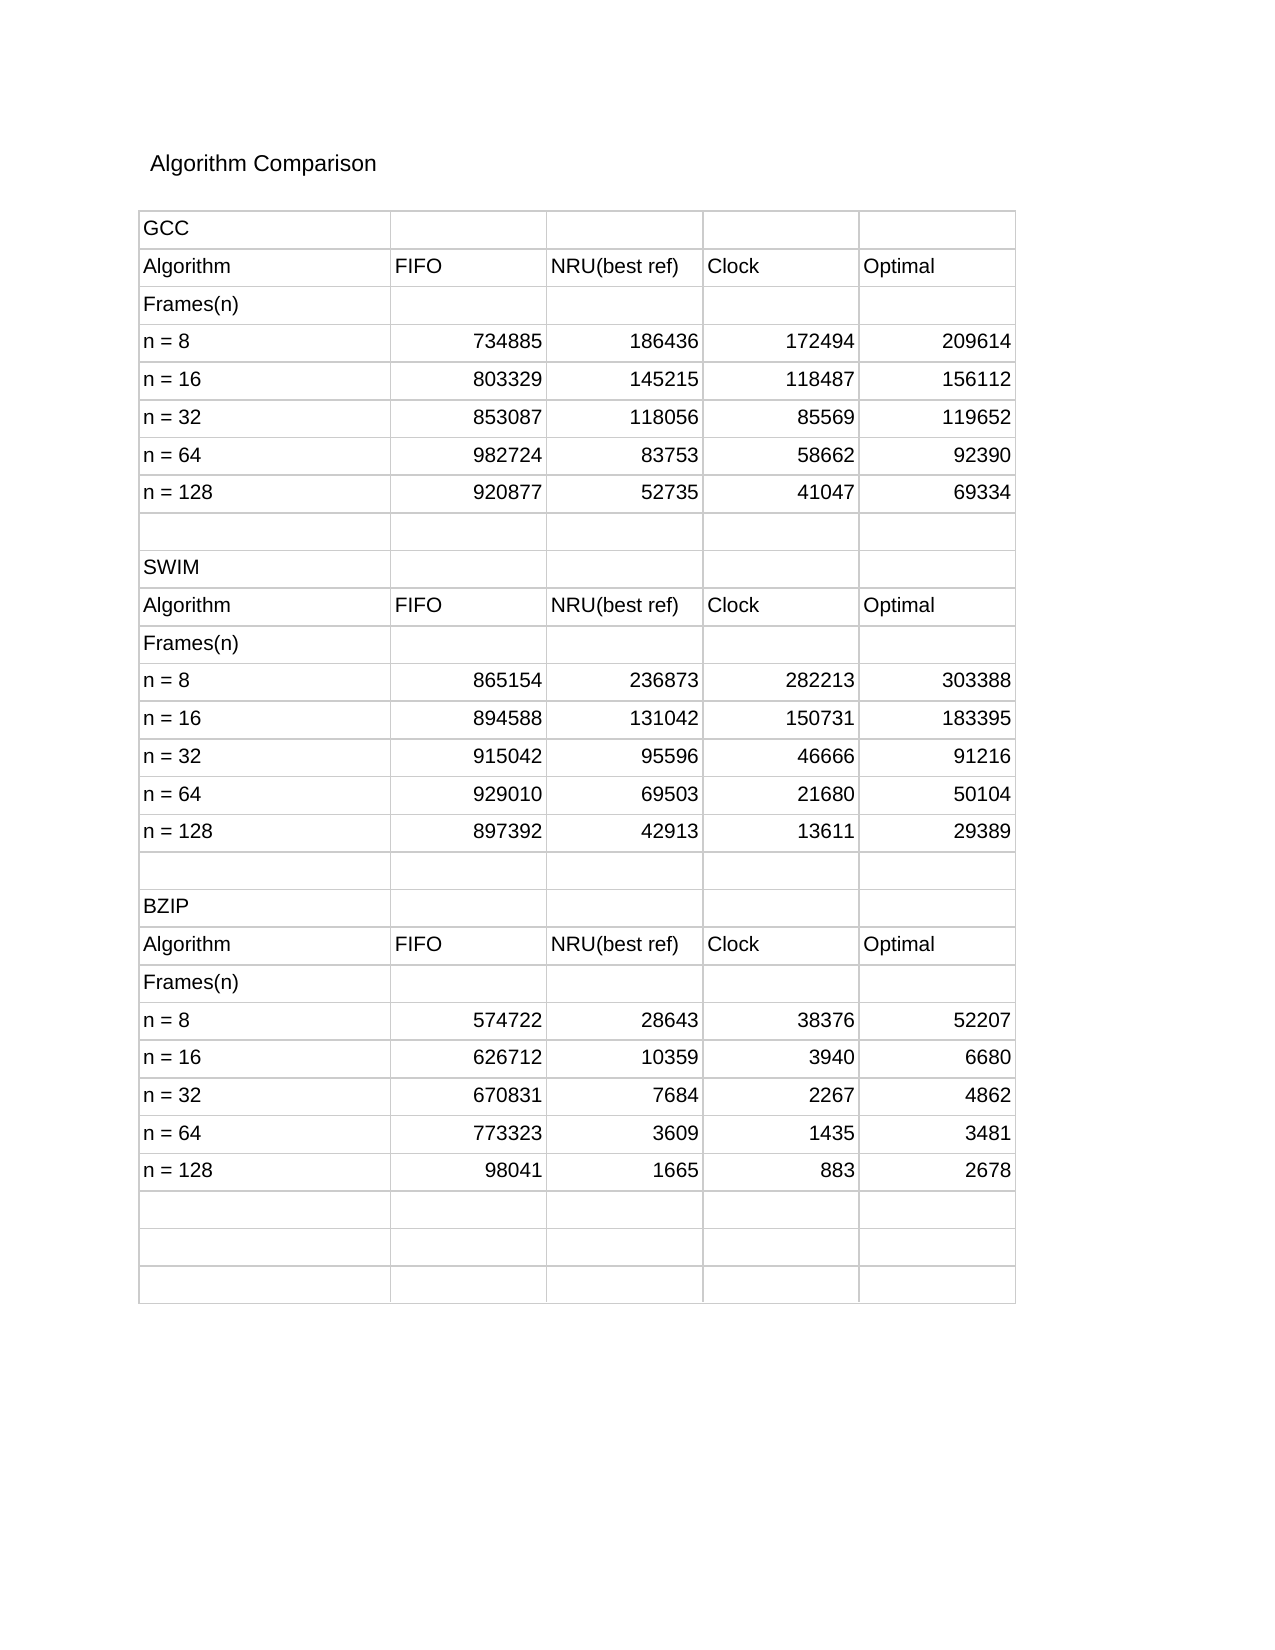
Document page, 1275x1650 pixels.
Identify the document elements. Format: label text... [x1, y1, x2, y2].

table_cell [391, 890, 546, 926]
table_header GCC [140, 212, 390, 248]
table_cell SWIM [140, 551, 390, 587]
table_cell [704, 890, 858, 926]
table_cell [547, 1267, 702, 1302]
table_cell [860, 551, 1015, 587]
table_cell 897392 [391, 815, 546, 851]
table_cell [391, 1192, 546, 1228]
table_cell [547, 287, 702, 323]
table_cell [391, 1229, 546, 1265]
table_cell [860, 627, 1015, 663]
table_cell [860, 1229, 1015, 1265]
table_cell 52207 [860, 1003, 1015, 1039]
table_cell NRU(best ref) [547, 589, 702, 625]
table_cell [140, 1229, 390, 1265]
table_cell n = 64 [140, 438, 390, 474]
table_cell 670831 [391, 1079, 546, 1115]
table_cell [140, 1192, 390, 1228]
table_cell [860, 514, 1015, 549]
table_cell [704, 551, 858, 587]
table_cell 865154 [391, 664, 546, 700]
table_cell 2267 [704, 1079, 858, 1115]
table_cell 915042 [391, 740, 546, 776]
table_header [704, 212, 858, 248]
table_cell 50104 [860, 777, 1015, 813]
table_cell [391, 966, 546, 1002]
table_cell 6680 [860, 1041, 1015, 1077]
table_cell n = 64 [140, 1116, 390, 1152]
table_cell Optimal [860, 589, 1015, 625]
table_cell 920877 [391, 476, 546, 512]
table_cell 150731 [704, 702, 858, 738]
table_cell 92390 [860, 438, 1015, 474]
table_cell 3940 [704, 1041, 858, 1077]
table_cell Clock [704, 250, 858, 286]
table_cell n = 16 [140, 702, 390, 738]
table_header [860, 212, 1015, 248]
table_header [547, 212, 702, 248]
table_cell [140, 853, 390, 888]
table_cell n = 64 [140, 777, 390, 813]
table_cell 982724 [391, 438, 546, 474]
table_cell [860, 890, 1015, 926]
table_cell 119652 [860, 401, 1015, 437]
table_cell [704, 1192, 858, 1228]
table_cell [860, 966, 1015, 1002]
table_cell Clock [704, 928, 858, 964]
table_cell 236873 [547, 664, 702, 700]
table_cell 156112 [860, 363, 1015, 399]
table_cell 69503 [547, 777, 702, 813]
table_cell 626712 [391, 1041, 546, 1077]
table_cell 41047 [704, 476, 858, 512]
table_cell Frames(n) [140, 966, 390, 1002]
table_cell [391, 551, 546, 587]
table_cell 10359 [547, 1041, 702, 1077]
table_cell 52735 [547, 476, 702, 512]
table_cell Clock [704, 589, 858, 625]
table_cell 186436 [547, 325, 702, 361]
table_cell Frames(n) [140, 287, 390, 323]
table_cell 4862 [860, 1079, 1015, 1115]
table_cell 303388 [860, 664, 1015, 700]
table_cell [704, 514, 858, 549]
table_cell 803329 [391, 363, 546, 399]
table_cell Algorithm [140, 250, 390, 286]
table_cell FIFO [391, 928, 546, 964]
table_cell [704, 627, 858, 663]
table_cell 46666 [704, 740, 858, 776]
table_cell 42913 [547, 815, 702, 851]
table_cell 21680 [704, 777, 858, 813]
table_cell 145215 [547, 363, 702, 399]
table_cell 2678 [860, 1154, 1015, 1190]
table_cell n = 32 [140, 740, 390, 776]
table_cell n = 32 [140, 401, 390, 437]
table_cell n = 128 [140, 1154, 390, 1190]
table_cell 282213 [704, 664, 858, 700]
table_cell [704, 1267, 858, 1302]
table_cell 58662 [704, 438, 858, 474]
table_cell n = 32 [140, 1079, 390, 1115]
table_cell 118056 [547, 401, 702, 437]
table_cell NRU(best ref) [547, 928, 702, 964]
table_cell 172494 [704, 325, 858, 361]
table_cell Algorithm [140, 928, 390, 964]
table_cell 7684 [547, 1079, 702, 1115]
table_cell [140, 514, 390, 549]
table_cell [547, 627, 702, 663]
table_cell [547, 1229, 702, 1265]
table_cell 894588 [391, 702, 546, 738]
table_cell FIFO [391, 589, 546, 625]
table_cell 91216 [860, 740, 1015, 776]
table_cell [547, 853, 702, 888]
table_cell 95596 [547, 740, 702, 776]
table_cell 69334 [860, 476, 1015, 512]
table_cell n = 16 [140, 363, 390, 399]
table_cell 3481 [860, 1116, 1015, 1152]
table_header [391, 212, 546, 248]
table_cell [704, 287, 858, 323]
table_cell 574722 [391, 1003, 546, 1039]
table_cell 98041 [391, 1154, 546, 1190]
table_cell n = 128 [140, 476, 390, 512]
table_cell Algorithm [140, 589, 390, 625]
table_cell n = 8 [140, 325, 390, 361]
table_cell 1665 [547, 1154, 702, 1190]
table_cell 131042 [547, 702, 702, 738]
table_cell n = 16 [140, 1041, 390, 1077]
table_cell 734885 [391, 325, 546, 361]
table_cell 3609 [547, 1116, 702, 1152]
table_cell [391, 1267, 546, 1302]
table_cell [140, 1267, 390, 1302]
table_cell n = 8 [140, 664, 390, 700]
table_cell FIFO [391, 250, 546, 286]
table_cell [704, 966, 858, 1002]
table_cell [547, 514, 702, 549]
table_cell 209614 [860, 325, 1015, 361]
table_cell 28643 [547, 1003, 702, 1039]
table_cell 883 [704, 1154, 858, 1190]
table_cell 1435 [704, 1116, 858, 1152]
table_cell [704, 1229, 858, 1265]
table_cell 13611 [704, 815, 858, 851]
table_cell Optimal [860, 928, 1015, 964]
table_cell [860, 1267, 1015, 1302]
table_cell BZIP [140, 890, 390, 926]
table_cell [391, 287, 546, 323]
table_cell [391, 853, 546, 888]
table_cell [391, 514, 546, 549]
table_cell 853087 [391, 401, 546, 437]
table_cell NRU(best ref) [547, 250, 702, 286]
table_cell [860, 287, 1015, 323]
table_cell [547, 966, 702, 1002]
table_cell [547, 890, 702, 926]
table_cell [860, 1192, 1015, 1228]
table_cell Optimal [860, 250, 1015, 286]
table_cell 83753 [547, 438, 702, 474]
table_cell 773323 [391, 1116, 546, 1152]
table_cell Frames(n) [140, 627, 390, 663]
table_cell 183395 [860, 702, 1015, 738]
table_cell 29389 [860, 815, 1015, 851]
table_cell [860, 853, 1015, 888]
text Algorithm Comparison [150, 150, 1125, 176]
table_cell 85569 [704, 401, 858, 437]
table_cell [704, 853, 858, 888]
table_cell 38376 [704, 1003, 858, 1039]
table_cell [547, 551, 702, 587]
table_cell n = 128 [140, 815, 390, 851]
table_cell [391, 627, 546, 663]
table_cell [547, 1192, 702, 1228]
table_cell 929010 [391, 777, 546, 813]
table_cell 118487 [704, 363, 858, 399]
table_cell n = 8 [140, 1003, 390, 1039]
